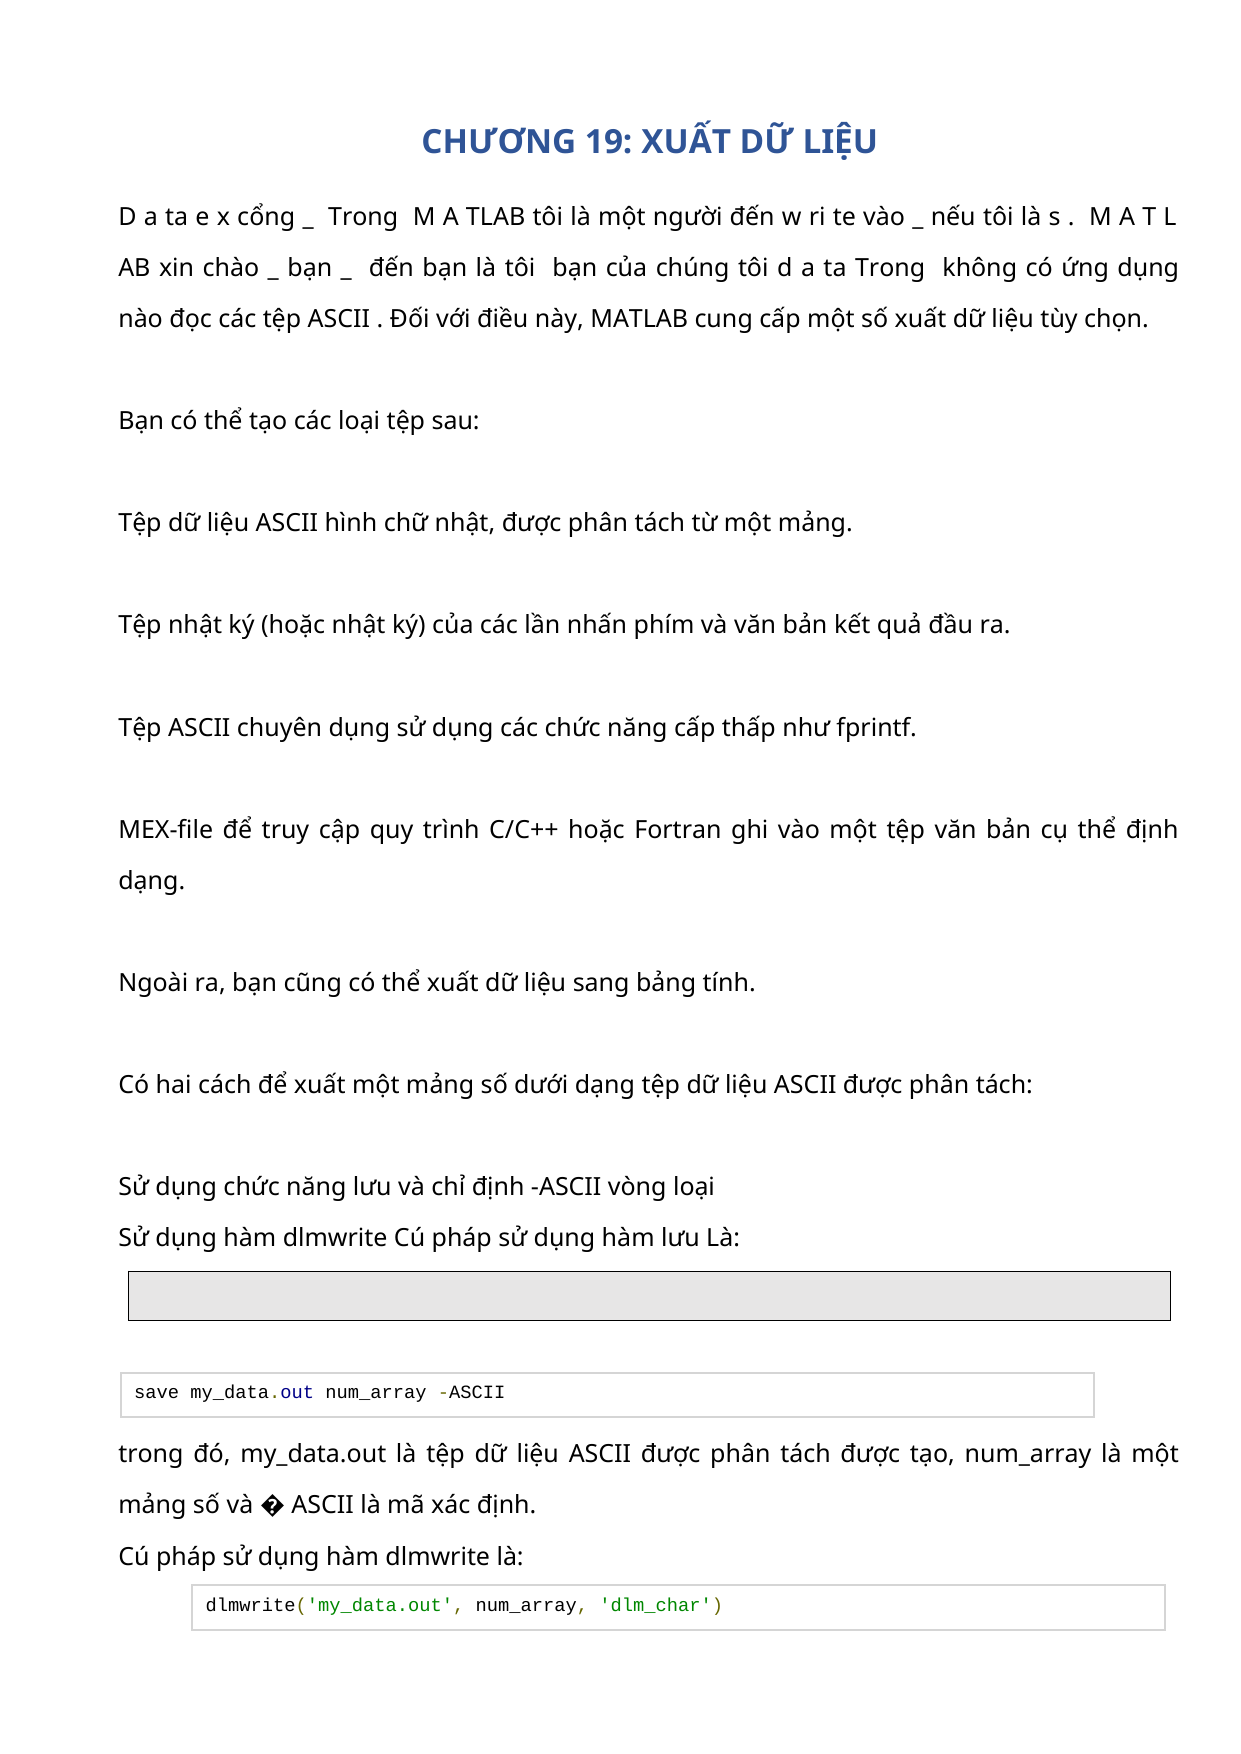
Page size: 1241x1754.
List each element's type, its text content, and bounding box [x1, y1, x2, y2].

text Tệp nhật ký (hoặc nhật ký) của các lần nhấn phím và văn bản kết quả đầu ra. [118, 607, 1181, 641]
text Sử dụng hàm dlmwrite Cú pháp sử dụng hàm lưu Là: [118, 1219, 1181, 1254]
text Bạn có thể tạo các loại tệp sau: [118, 403, 1181, 437]
text trong đó, my_data.out là tệp dữ liệu ASCII được phân tách được tạo, num_array là một mảng số và � ASCII là mã xác định. [118, 1436, 1181, 1521]
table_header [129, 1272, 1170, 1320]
text Ngoài ra, bạn cũng có thể xuất dữ liệu sang bảng tính. [118, 964, 1181, 998]
text Tệp ASCII chuyên dụng sử dụng các chức năng cấp thấp như fprintf. [118, 709, 1181, 743]
text Cú pháp sử dụng hàm dlmwrite là: [118, 1538, 1181, 1572]
subtitle XUẤT DỮ LIỆU [118, 118, 1181, 163]
text Có hai cách để xuất một mảng số dưới dạng tệp dữ liệu ASCII được phân tách: [118, 1066, 1181, 1101]
text Tệp dữ liệu ASCII hình chữ nhật, được phân tách từ một mảng. [118, 505, 1181, 539]
text MEX-file để truy cập quy trình C/C++ hoặc Fortran ghi vào một tệp văn bản cụ thể định dạng. [118, 811, 1181, 896]
text D a ta e x cổng _ Trong M A TLAB tôi là một người đến w ri te vào _ nếu tôi là s . M A T L AB xin chào _ bạn _ đến bạn là tôi bạn của chúng tôi d a ta Trong không có ứng dụng nào đọc các tệp ASCII . Đối với điều này, MATLAB cung cấp một số xuất dữ liệu tùy chọn. [118, 199, 1181, 335]
text Sử dụng chức năng lưu và chỉ định -ASCII vòng loại [118, 1168, 1181, 1203]
